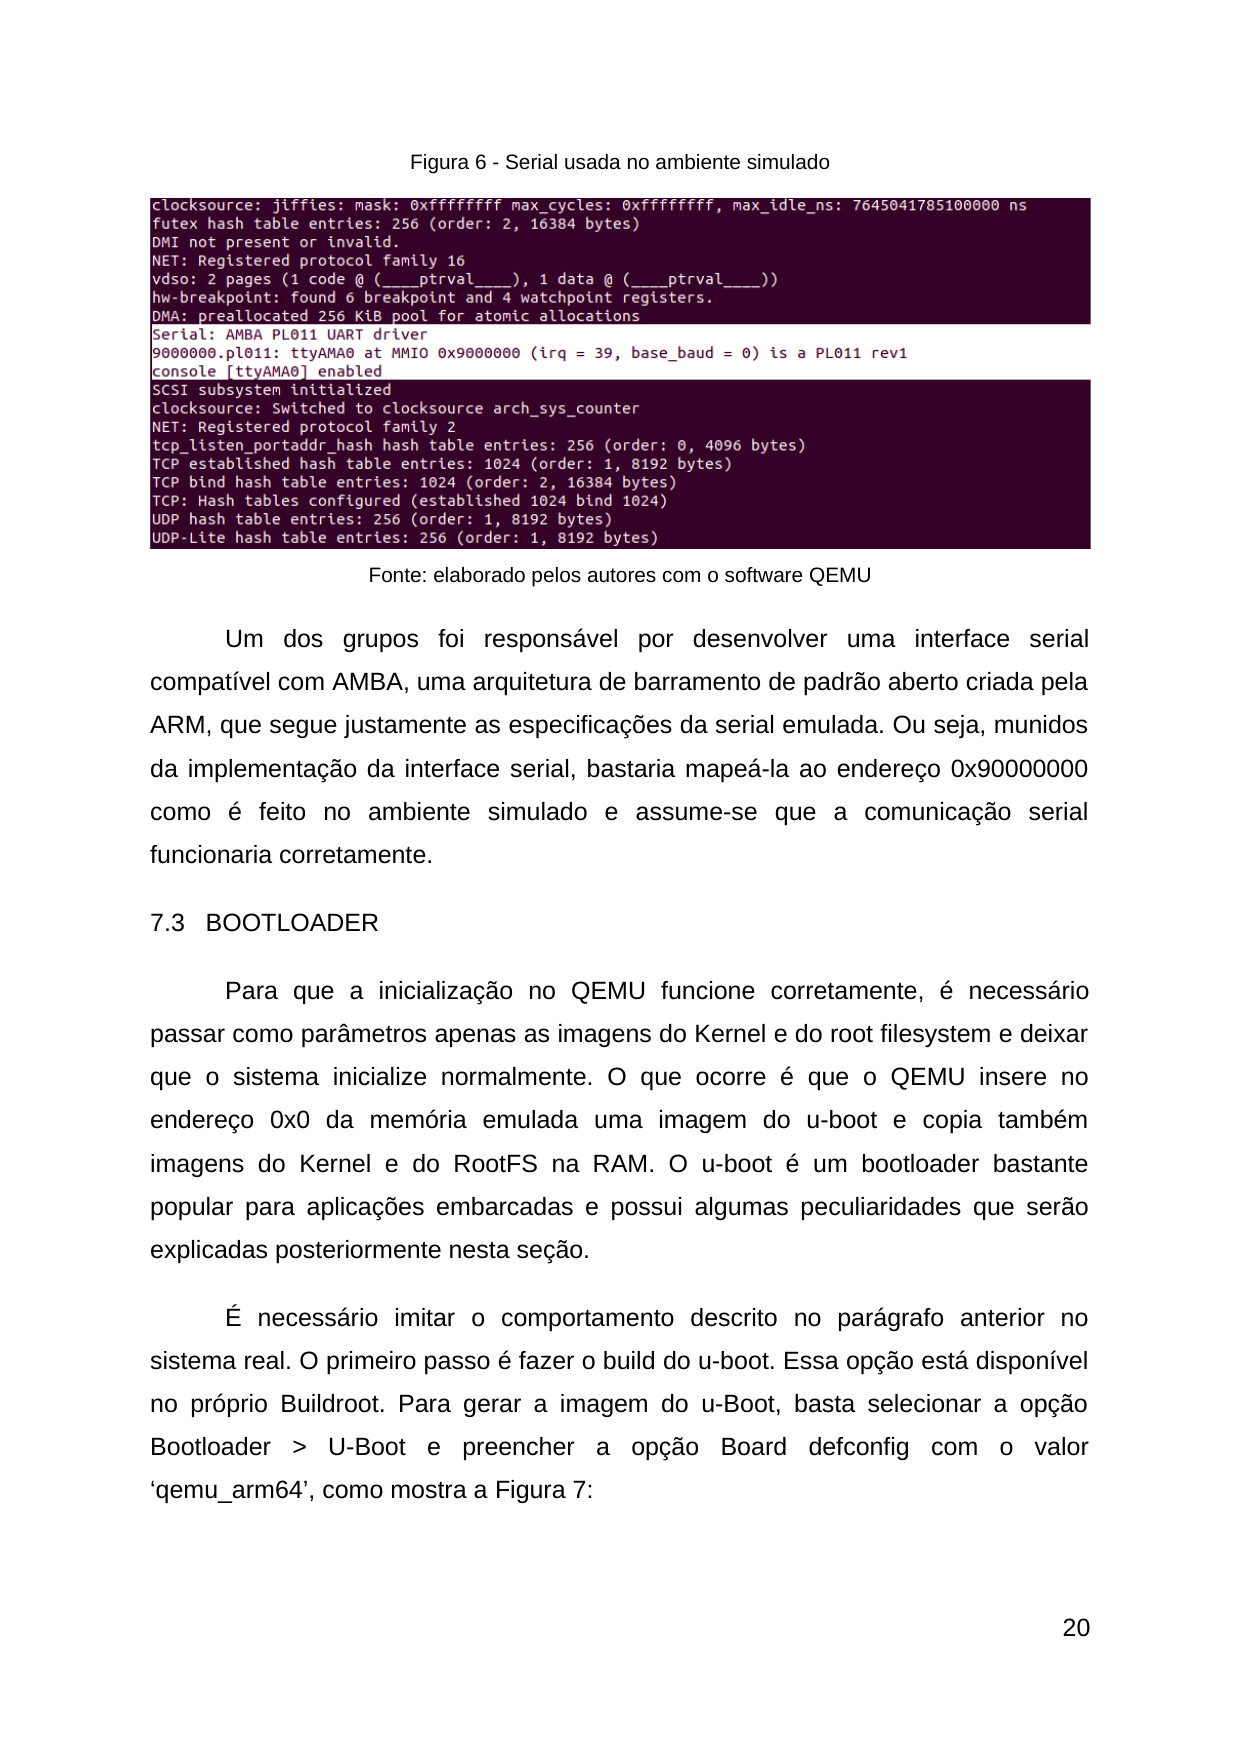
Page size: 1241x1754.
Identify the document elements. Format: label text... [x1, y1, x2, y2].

text Figura 6 - Serial usada no ambiente simulado [150, 150, 1090, 174]
text Um dos grupos foi responsável por desenvolver uma interface serial compatível com AMBA, uma arquitetura de barramento de padrão aberto criada pela ARM, que segue justamente as especificações da serial emulada. Ou seja, munidos da implementação da interface serial, bastaria mapeá-la ao endereço 0x90000000 como é feito no ambiente simulado e assume-se que a comunicação serial funcionaria corretamente. [150, 624, 1090, 869]
text Para que a inicialização no QEMU funcione corretamente, é necessário passar como parâmetros apenas as imagens do Kernel e do root filesystem e deixar que o sistema inicialize normalmente. O que ocorre é que o QEMU insere no endereço 0x0 da memória emulada uma imagem do u-boot e copia também imagens do Kernel e do RootFS na RAM. O u-boot é um bootloader bastante popular para aplicações embarcadas e possui algumas peculiaridades que serão explicadas posteriormente nesta seção. [150, 976, 1090, 1264]
text Fonte: elaborado pelos autores com o software QEMU [150, 563, 1090, 587]
text É necessário imitar o comportamento descrito no parágrafo anterior no sistema real. O primeiro passo é fazer o build do u-boot. Essa opção está disponível no próprio Buildroot. Para gerar a imagem do u-Boot, basta selecionar a opção Bootloader > U-Boot e preencher a opção Board defconfig com o valor ‘qemu_arm64’, como mostra a Figura 7: [150, 1303, 1090, 1504]
subtitle 7.3 BOOTLOADER [150, 908, 1090, 937]
picture [150, 198, 1091, 549]
